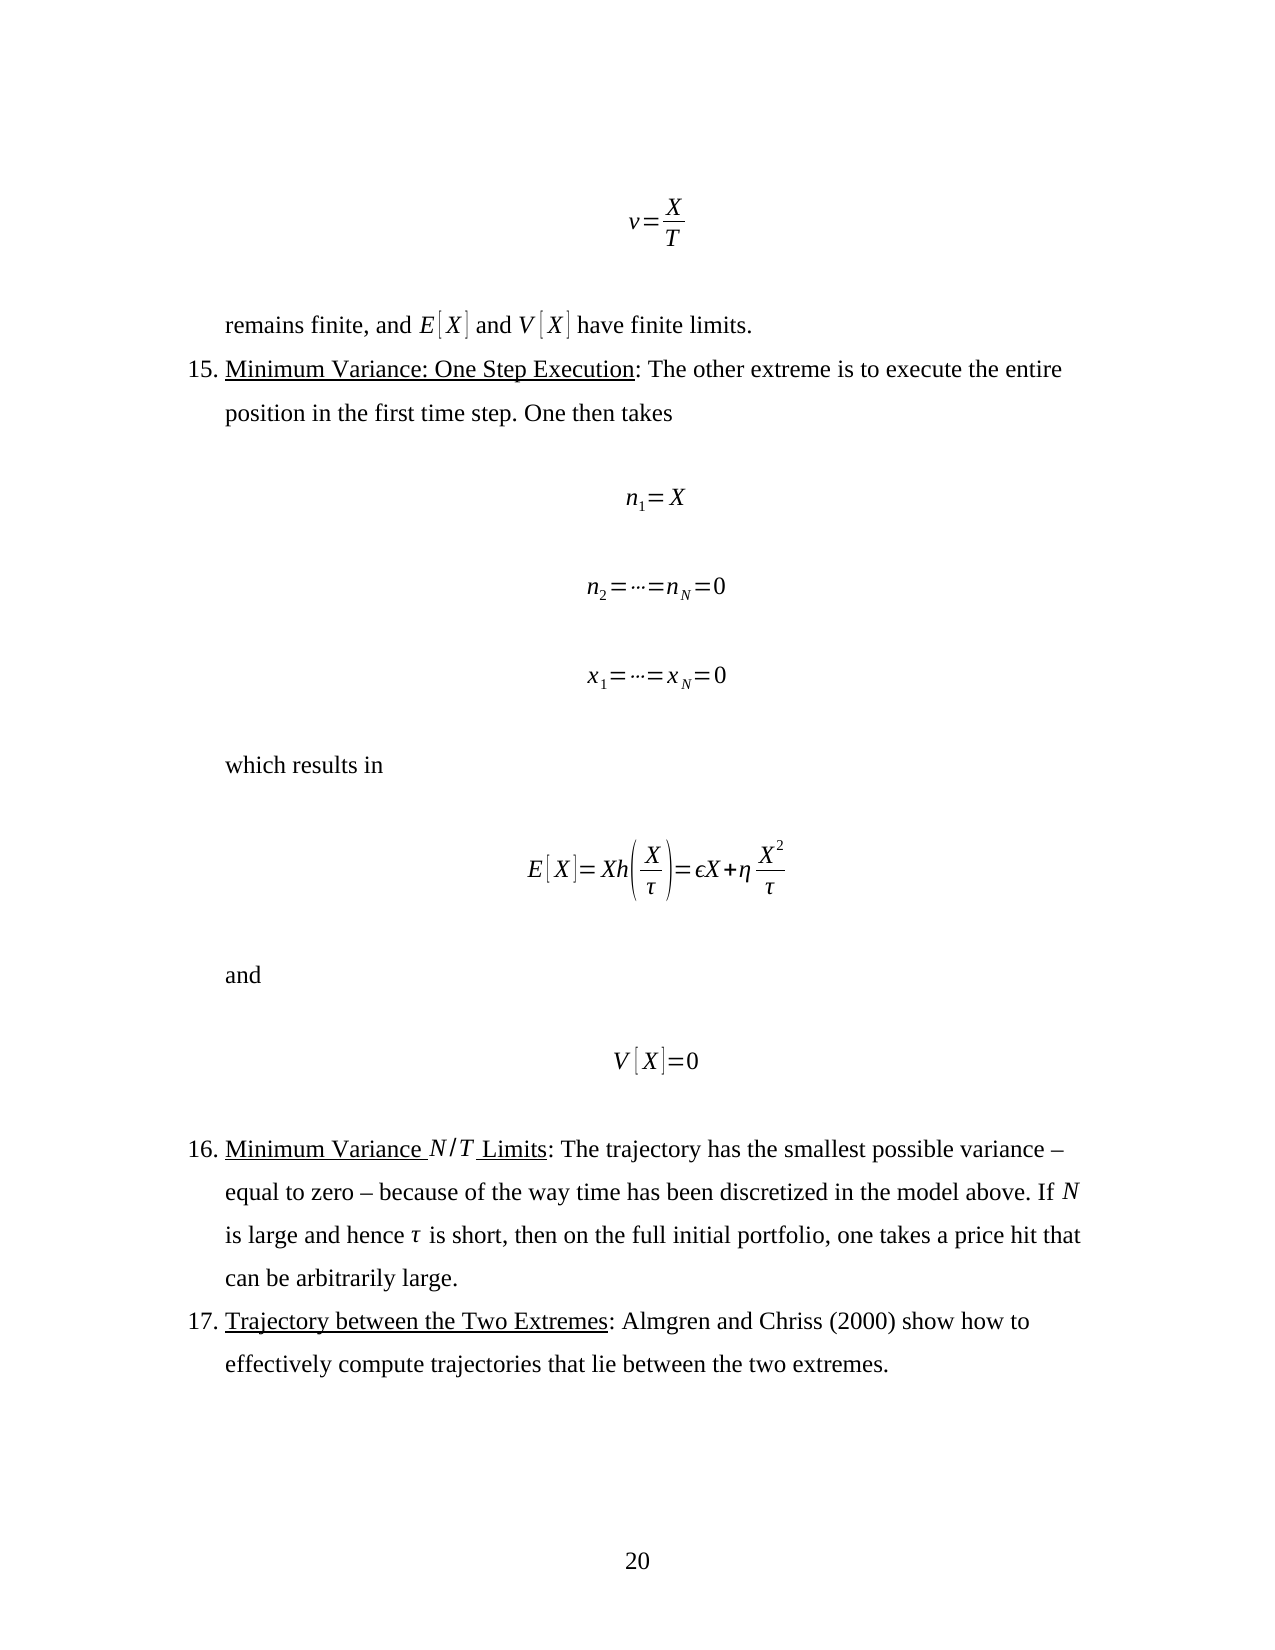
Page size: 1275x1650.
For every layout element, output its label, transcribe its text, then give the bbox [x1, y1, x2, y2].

list remains finite, and and have finite limits. [225, 309, 1087, 340]
list Trajectory between the Two Extremes: Almgren and Chriss (2000) show how to effectively compute trajectories that lie between the two extremes. [187, 1306, 1087, 1378]
list and [225, 960, 1087, 988]
list Minimum Variance: One Step Execution: The other extreme is to execute the entire position in the first time step. One then takes [187, 354, 1087, 426]
list which results in [225, 750, 1087, 779]
list Minimum Variance Limits: The trajectory has the smallest possible variance –equal to zero – because of the way time has been discretized in the model above. If is large and hence is short, then on the full initial portfolio, one takes a price hit that can be arbitrarily large. [187, 1134, 1087, 1292]
